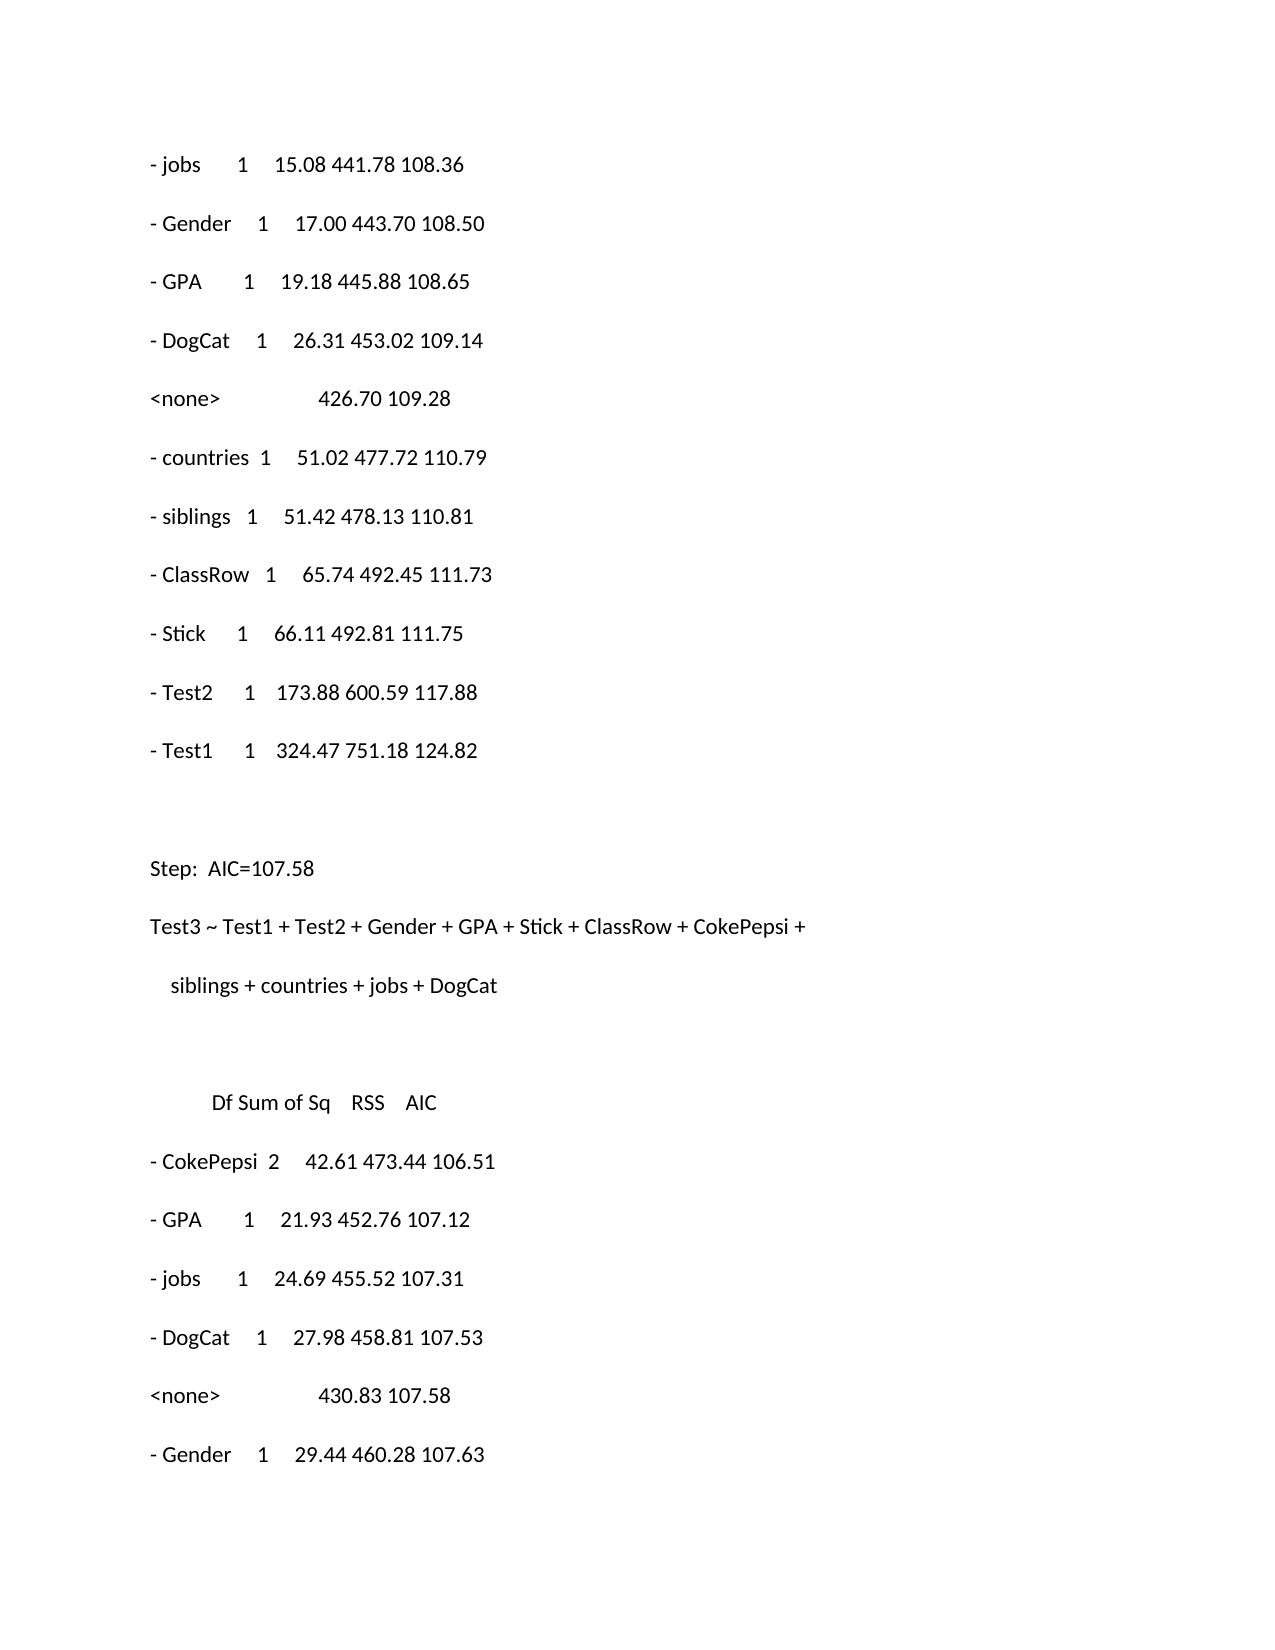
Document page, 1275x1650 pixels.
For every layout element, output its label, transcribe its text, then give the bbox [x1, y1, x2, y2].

text - ClassRow 1 65.74 492.45 111.73 [150, 561, 1125, 588]
text - siblings 1 51.42 478.13 110.81 [150, 502, 1125, 530]
text - GPA 1 19.18 445.88 108.65 [150, 267, 1125, 295]
text - jobs 1 15.08 441.78 108.36 [150, 150, 1125, 178]
text - Test1 1 324.47 751.18 124.82 [150, 736, 1125, 764]
text <none> 426.70 109.28 [150, 384, 1125, 413]
text Step: AIC=107.58 [150, 854, 1125, 882]
text - Gender 1 29.44 460.28 107.63 [150, 1440, 1125, 1468]
text - DogCat 1 26.31 453.02 109.14 [150, 326, 1125, 354]
text - GPA 1 21.93 452.76 107.12 [150, 1206, 1125, 1234]
text - countries 1 51.02 477.72 110.79 [150, 443, 1125, 471]
text - jobs 1 24.69 455.52 107.31 [150, 1264, 1125, 1292]
text - DogCat 1 27.98 458.81 107.53 [150, 1323, 1125, 1351]
text - Gender 1 17.00 443.70 108.50 [150, 209, 1125, 237]
text Df Sum of Sq RSS AIC [150, 1088, 1125, 1116]
text <none> 430.83 107.58 [150, 1382, 1125, 1409]
text siblings + countries + jobs + DogCat [150, 971, 1125, 999]
text - CokePepsi 2 42.61 473.44 106.51 [150, 1147, 1125, 1175]
text Test3 ~ Test1 + Test2 + Gender + GPA + Stick + ClassRow + CokePepsi + [150, 912, 1125, 940]
text - Stick 1 66.11 492.81 111.75 [150, 619, 1125, 647]
text - Test2 1 173.88 600.59 117.88 [150, 678, 1125, 706]
